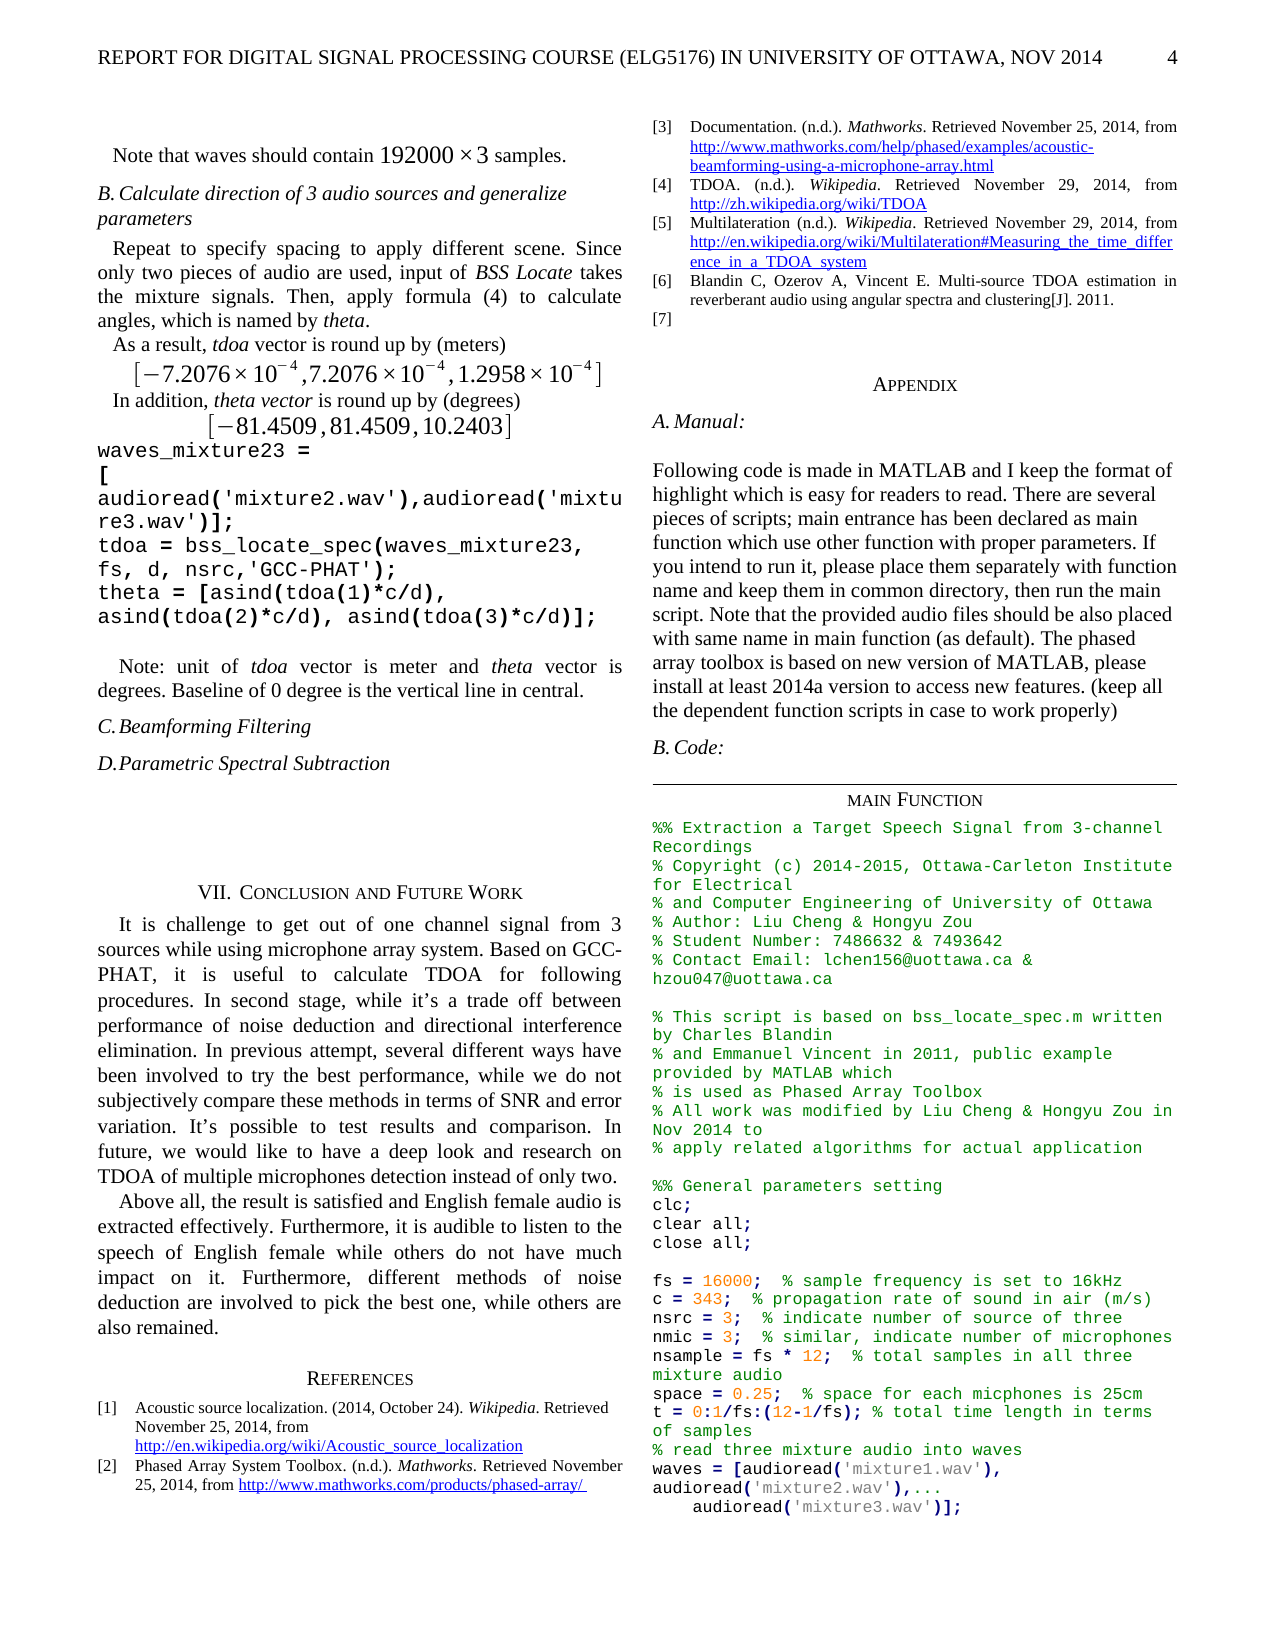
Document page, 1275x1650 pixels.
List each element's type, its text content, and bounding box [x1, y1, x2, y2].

text theta = [asind(tdoa(1)*c/d), asind(tdoa(2)*c/d), asind(tdoa(3)*c/d)]; [97, 582, 622, 630]
text space = 0.25; % space for each micphones is 25cm [652, 1385, 1177, 1404]
text %% Extraction a Target Speech Signal from 3-channel Recordings [652, 819, 1177, 857]
text References [97, 1366, 622, 1389]
text % and Emmanuel Vincent in 2011, public example provided by MATLAB which [652, 1046, 1177, 1083]
text In addition, theta vector is round up by (degrees) [97, 388, 622, 412]
subtitle Conclusion and Future Work [97, 879, 622, 904]
text waves = [audioread('mixture1.wav'), audioread('mixture2.wav'),... [652, 1461, 1177, 1498]
text nsrc = 3; % indicate number of source of three [652, 1310, 1177, 1329]
text Acoustic source localization. (2014, October 24). Wikipedia. Retrieved November 25, 2014, from http://en.wikipedia.org/wiki/Acoustic_source_localization [97, 1398, 622, 1455]
text As a result, tdoa vector is round up by (meters) [97, 332, 622, 356]
text % This script is based on bss_locate_spec.m written by Charles Blandin [652, 1008, 1177, 1046]
text Blandin C, Ozerov A, Vincent E. Multi-source TDOA estimation in reverberant audio using angular spectra and clustering[J]. 2011. [652, 271, 1177, 309]
text It is challenge to get out of one channel signal from 3 sources while using microphone array system. Based on GCC-PHAT, it is useful to calculate TDOA for following procedures. In second stage, while it’s a trade off between performance of noise deduction and directional interference elimination. In previous attempt, several different ways have been involved to try the best performance, while we do not subjectively compare these methods in terms of SNR and error variation. It’s possible to test results and comparison. In future, we would like to have a deep look and research on TDOA of multiple microphones detection instead of only two. [97, 912, 622, 1188]
subtitle Beamforming Filtering [97, 714, 622, 738]
text audioread('mixture3.wav')]; [652, 1498, 1177, 1517]
text t = 0:1/fs:(12-1/fs); % total time length in terms of samples [652, 1404, 1177, 1442]
text fs = 16000; % sample frequency is set to 16kHz [652, 1272, 1177, 1291]
text Above all, the result is satisfied and English female audio is extracted effectively. Furthermore, it is audible to listen to the speech of English female while others do not have much impact on it. Furthermore, different methods of noise deduction are involved to pick the best one, while others are also remained. [97, 1189, 622, 1339]
text clc; [652, 1197, 1177, 1216]
text TDOA. (n.d.). Wikipedia. Retrieved November 29, 2014, from http://zh.wikipedia.org/wiki/TDOA [652, 175, 1177, 213]
text % Copyright (c) 2014-2015, Ottawa-Carleton Institute for Electrical [652, 857, 1177, 895]
text waves_mixture23 = [audioread('mixture2.wav'),audioread('mixture3.wav')]; [97, 441, 622, 535]
text Following code is made in MATLAB and I keep the format of highlight which is easy for readers to read. There are several pieces of scripts; main entrance has been declared as main function which use other function with proper parameters. If you intend to run it, please place them separately with function name and keep them in common directory, then run the main script. Note that the provided audio files should be also placed with same name in main function (as default). The phased array toolbox is based on new version of MATLAB, please install at least 2014a version to access new features. (keep all the dependent function scripts in case to work properly) [652, 458, 1177, 722]
text nsample = fs * 12; % total samples in all three mixture audio [652, 1347, 1177, 1385]
text tdoa = bss_locate_spec(waves_mixture23, fs, d, nsrc,'GCC-PHAT'); [97, 535, 622, 582]
subtitle Manual: [652, 409, 1177, 433]
text %% General parameters setting [652, 1178, 1177, 1197]
text % All work was modified by Liu Cheng & Hongyu Zou in Nov 2014 to [652, 1102, 1177, 1140]
text Phased Array System Toolbox. (n.d.). Mathworks. Retrieved November 25, 2014, from http://www.mathworks.com/products/phased-array/ [97, 1455, 622, 1494]
text c = 343; % propagation rate of sound in air (m/s) [652, 1291, 1177, 1310]
text clear all; [652, 1216, 1177, 1234]
subtitle Code: [652, 735, 1177, 759]
subtitle Calculate direction of 3 audio sources and generalize parameters [97, 181, 622, 229]
text % and Computer Engineering of University of Ottawa [652, 895, 1177, 914]
text Note that waves should contain samples. [97, 141, 622, 169]
text % Contact Email: lchen156@uottawa.ca & hzou047@uottawa.ca [652, 952, 1177, 989]
subtitle Parametric Spectral Subtraction [97, 751, 622, 775]
text nmic = 3; % similar, indicate number of microphones [652, 1329, 1177, 1347]
text close all; [652, 1234, 1177, 1253]
text main Function [652, 785, 1177, 811]
text Note: unit of tdoa vector is meter and theta vector is degrees. Baseline of 0 degree is the vertical line in central. [97, 654, 622, 702]
text Repeat to specify spacing to apply different scene. Since only two pieces of audio are used, input of BSS Locate takes the mixture signals. Then, apply formula (4) to calculate angles, which is named by theta. [97, 236, 622, 332]
text % apply related algorithms for actual application [652, 1140, 1177, 1159]
text % Student Number: 7486632 & 7493642 [652, 933, 1177, 952]
text Multilateration (n.d.). Wikipedia. Retrieved November 29, 2014, from http://en.wikipedia.org/wiki/Multilateration#Measuring_the_time_difference_in_a_TDOA_system [652, 213, 1177, 271]
text % read three mixture audio into waves [652, 1442, 1177, 1461]
text Documentation. (n.d.). Mathworks. Retrieved November 25, 2014, from http://www.mathworks.com/help/phased/examples/acoustic-beamforming-using-a-microphone-array.html [652, 117, 1177, 175]
text % is used as Phased Array Toolbox [652, 1083, 1177, 1102]
text Appendix [652, 372, 1177, 396]
text % Author: Liu Cheng & Hongyu Zou [652, 914, 1177, 933]
